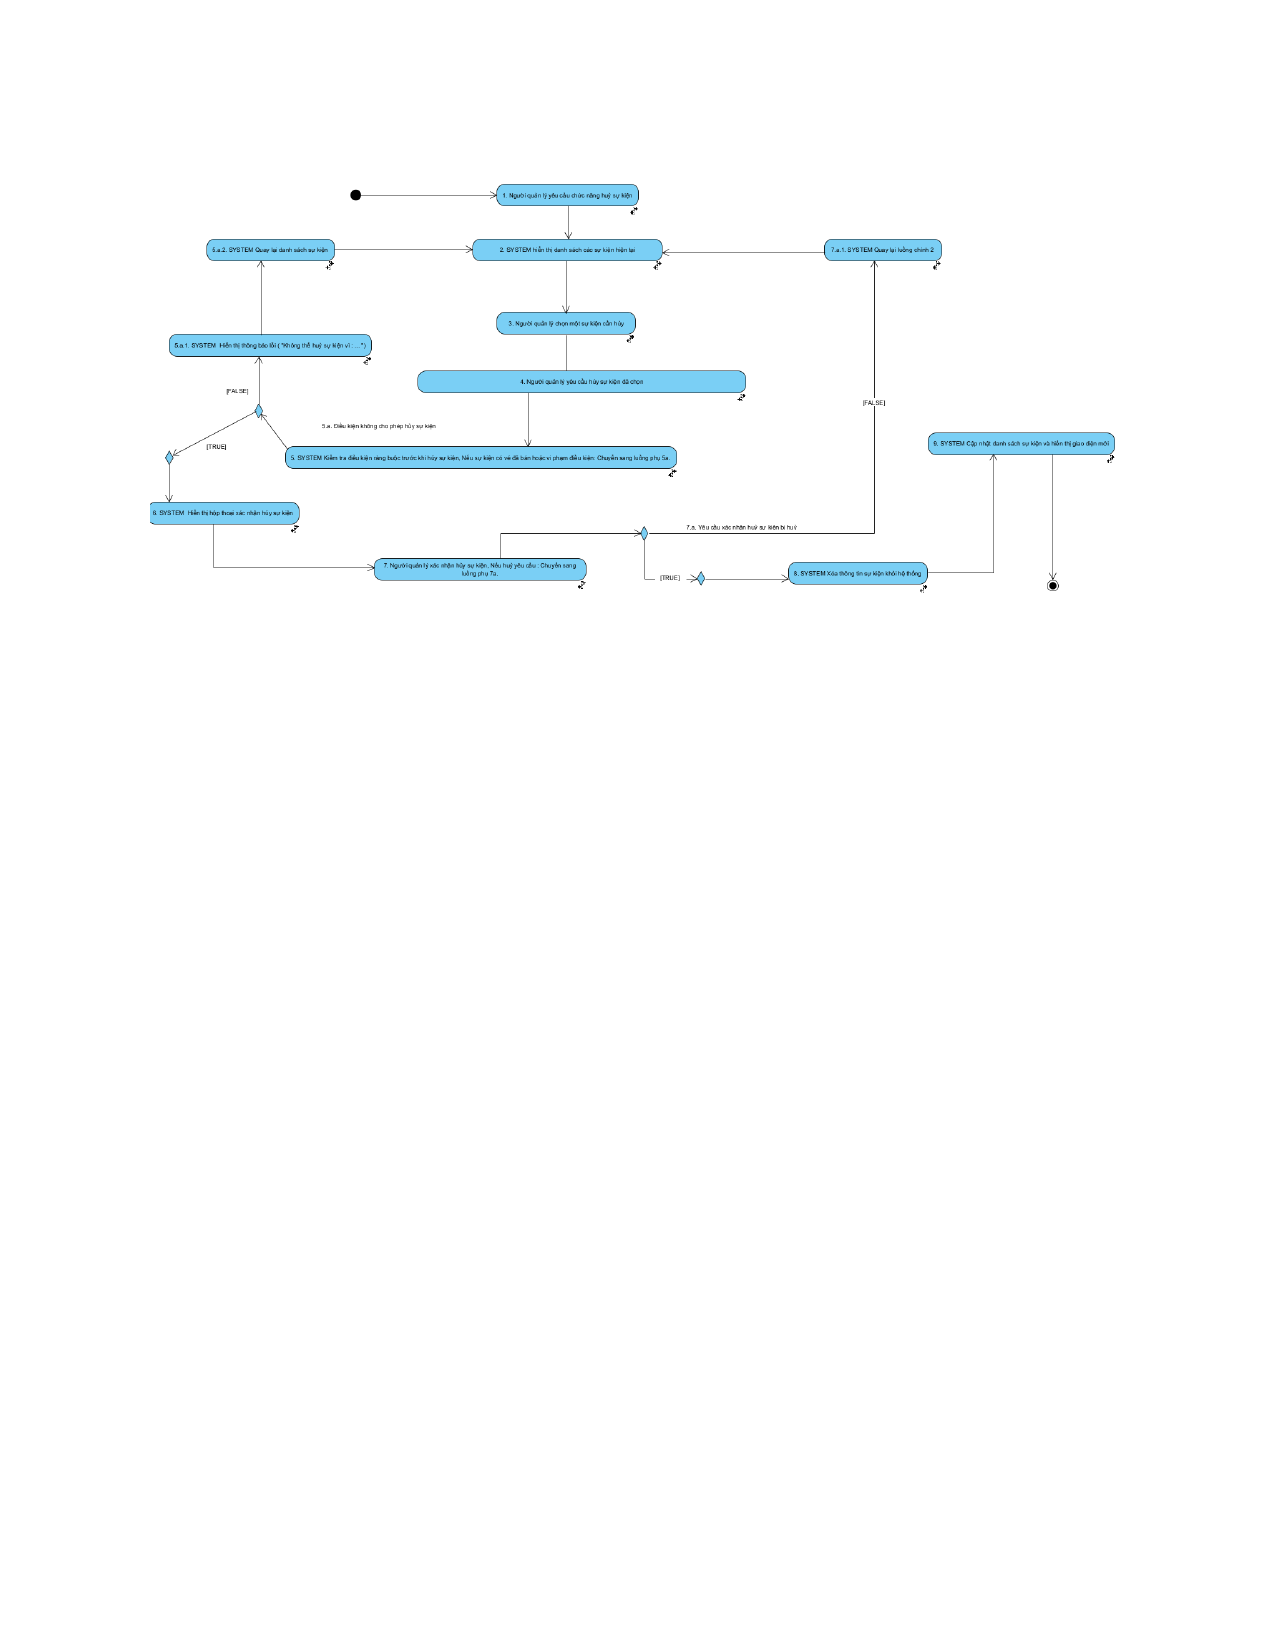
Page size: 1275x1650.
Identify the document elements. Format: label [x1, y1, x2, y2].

picture [150, 150, 1125, 611]
